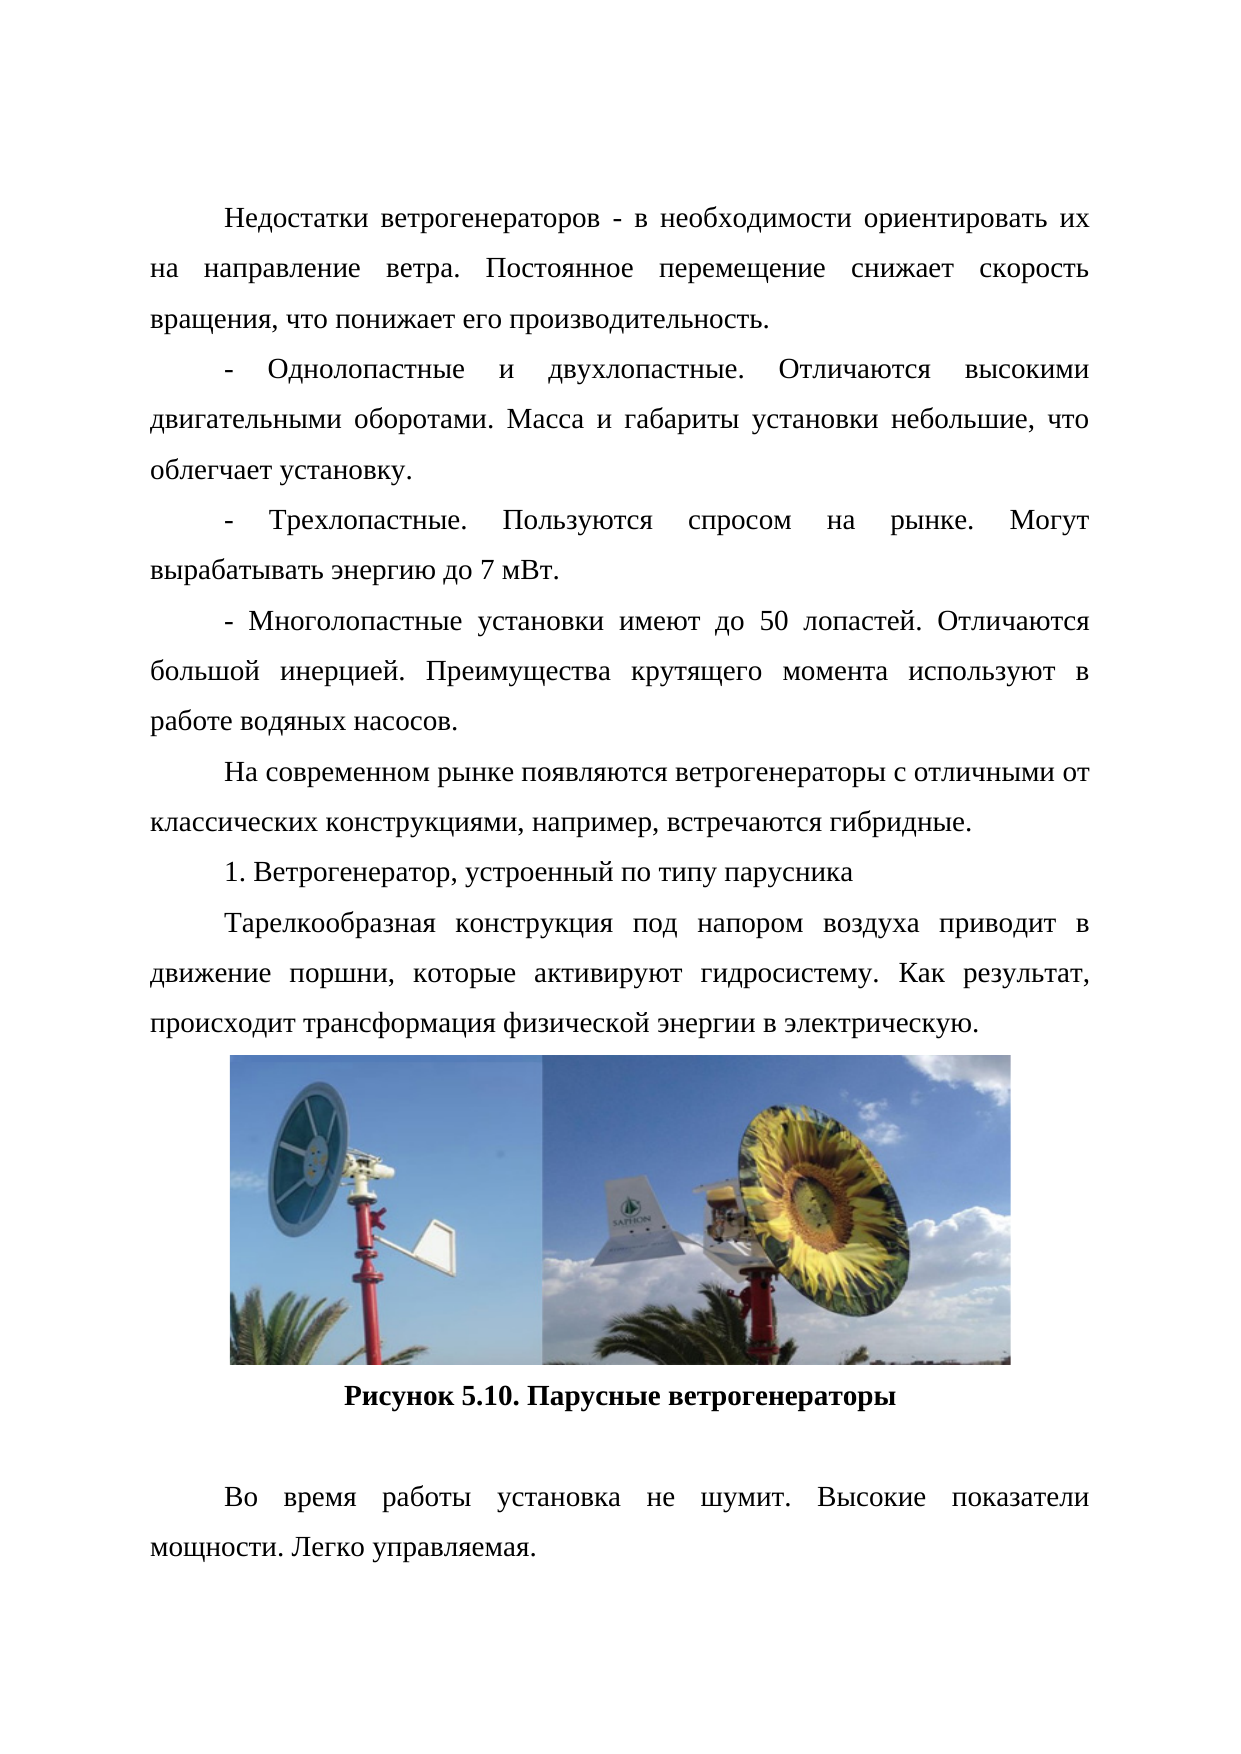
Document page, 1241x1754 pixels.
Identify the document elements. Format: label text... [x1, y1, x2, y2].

text Рисунок 5.10. Парусные ветрогенераторы [150, 1378, 1090, 1412]
text На современном рынке появляются ветрогенераторы с отличными от классических конструкциями, например, встречаются гибридные. [150, 754, 1090, 838]
text Тарелкообразная конструкция под напором воздуха приводит в движение поршни, которые активируют гидросистему. Как результат, происходит трансформация физической энергии в электрическую. [150, 905, 1090, 1039]
text Недостатки ветрогенераторов - в необходимости ориентировать их на направление ветра. Постоянное перемещение снижает скорость вращения, что понижает его производительность. [150, 200, 1090, 334]
picture [229, 1055, 1011, 1365]
text Во время работы установка не шумит. Высокие показатели мощности. Легко управляемая. [150, 1479, 1090, 1563]
text - Однолопастные и двухлопастные. Отличаются высокими двигательными оборотами. Масса и габариты установки небольшие, что облегчает установку. [150, 351, 1090, 485]
text - Трехлопастные. Пользуются спросом на рынке. Могут вырабатывать энергию до 7 мВт. [150, 502, 1090, 586]
text - Многолопастные установки имеют до 50 лопастей. Отличаются большой инерцией. Преимущества крутящего момента используют в работе водяных насосов. [150, 603, 1090, 737]
text 1. Ветрогенератор, устроенный по типу парусника [150, 854, 1090, 888]
